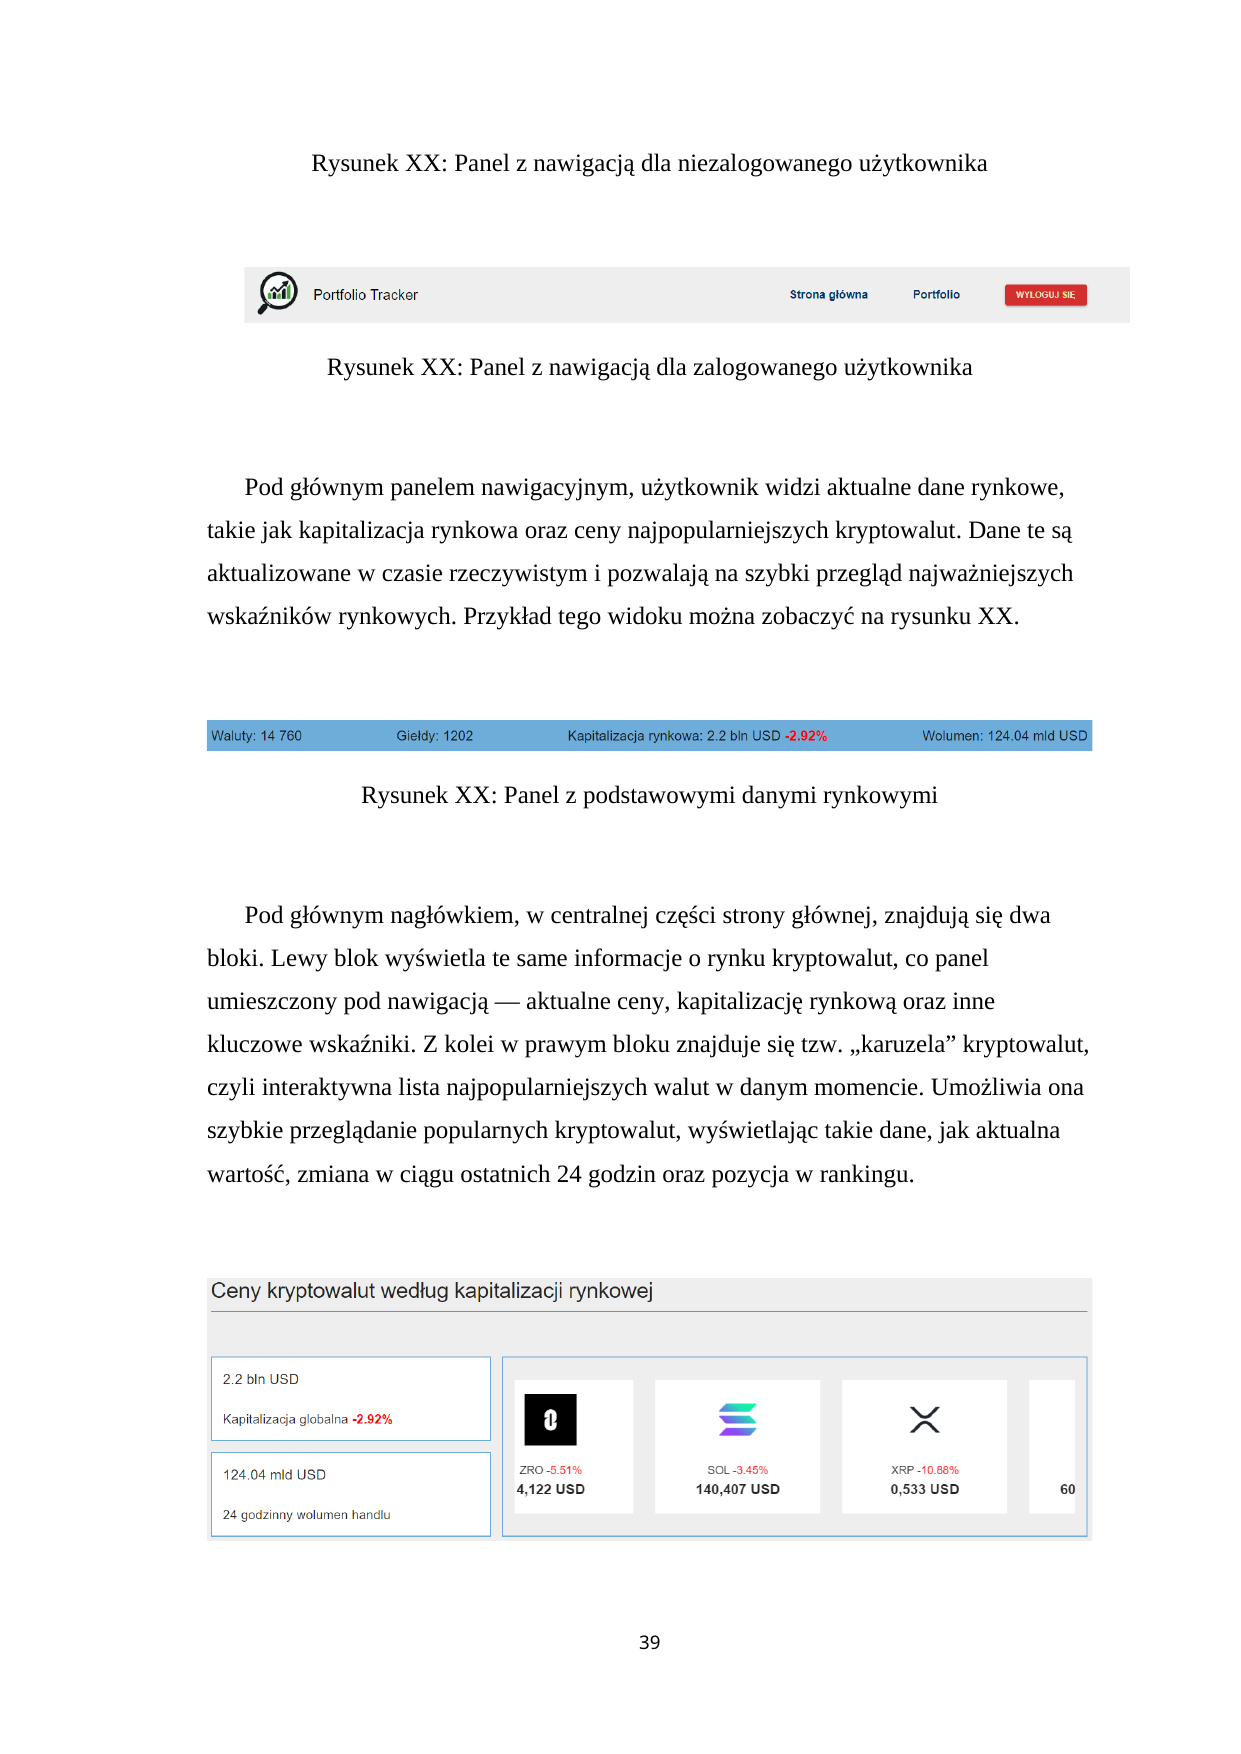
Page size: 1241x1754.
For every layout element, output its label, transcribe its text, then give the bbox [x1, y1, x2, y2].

text Pod głównym nagłówkiem, w centralnej części strony głównej, znajdują się dwa bloki. Lewy blok wyświetla te same informacje o rynku kryptowalut, co panel umieszczony pod nawigacją — aktualne ceny, kapitalizację rynkową oraz inne kluczowe wskaźniki. Z kolei w prawym bloku znajduje się tzw. „karuzela” kryptowalut, czyli interaktywna lista najpopularniejszych walut w danym momencie. Umożliwia ona szybkie przeglądanie popularnych kryptowalut, wyświetlając takie dane, jak aktualna wartość, zmiana w ciągu ostatnich 24 godzin oraz pozycja w rankingu. [207, 900, 1092, 1187]
text Rysunek XX: Panel z podstawowymi danymi rynkowymi [207, 780, 1092, 809]
picture [244, 267, 1130, 323]
picture [206, 1278, 1093, 1541]
text Rysunek XX: Panel z nawigacją dla zalogowanego użytkownika [207, 352, 1092, 381]
text Rysunek XX: Panel z nawigacją dla niezalogowanego użytkownika [207, 148, 1092, 176]
text Pod głównym panelem nawigacyjnym, użytkownik widzi aktualne dane rynkowe, takie jak kapitalizacja rynkowa oraz ceny najpopularniejszych kryptowalut. Dane te są aktualizowane w czasie rzeczywistym i pozwalają na szybki przegląd najważniejszych wskaźników rynkowych. Przykład tego widoku można zobaczyć na rysunku XX. [207, 472, 1092, 630]
picture [206, 720, 1093, 751]
